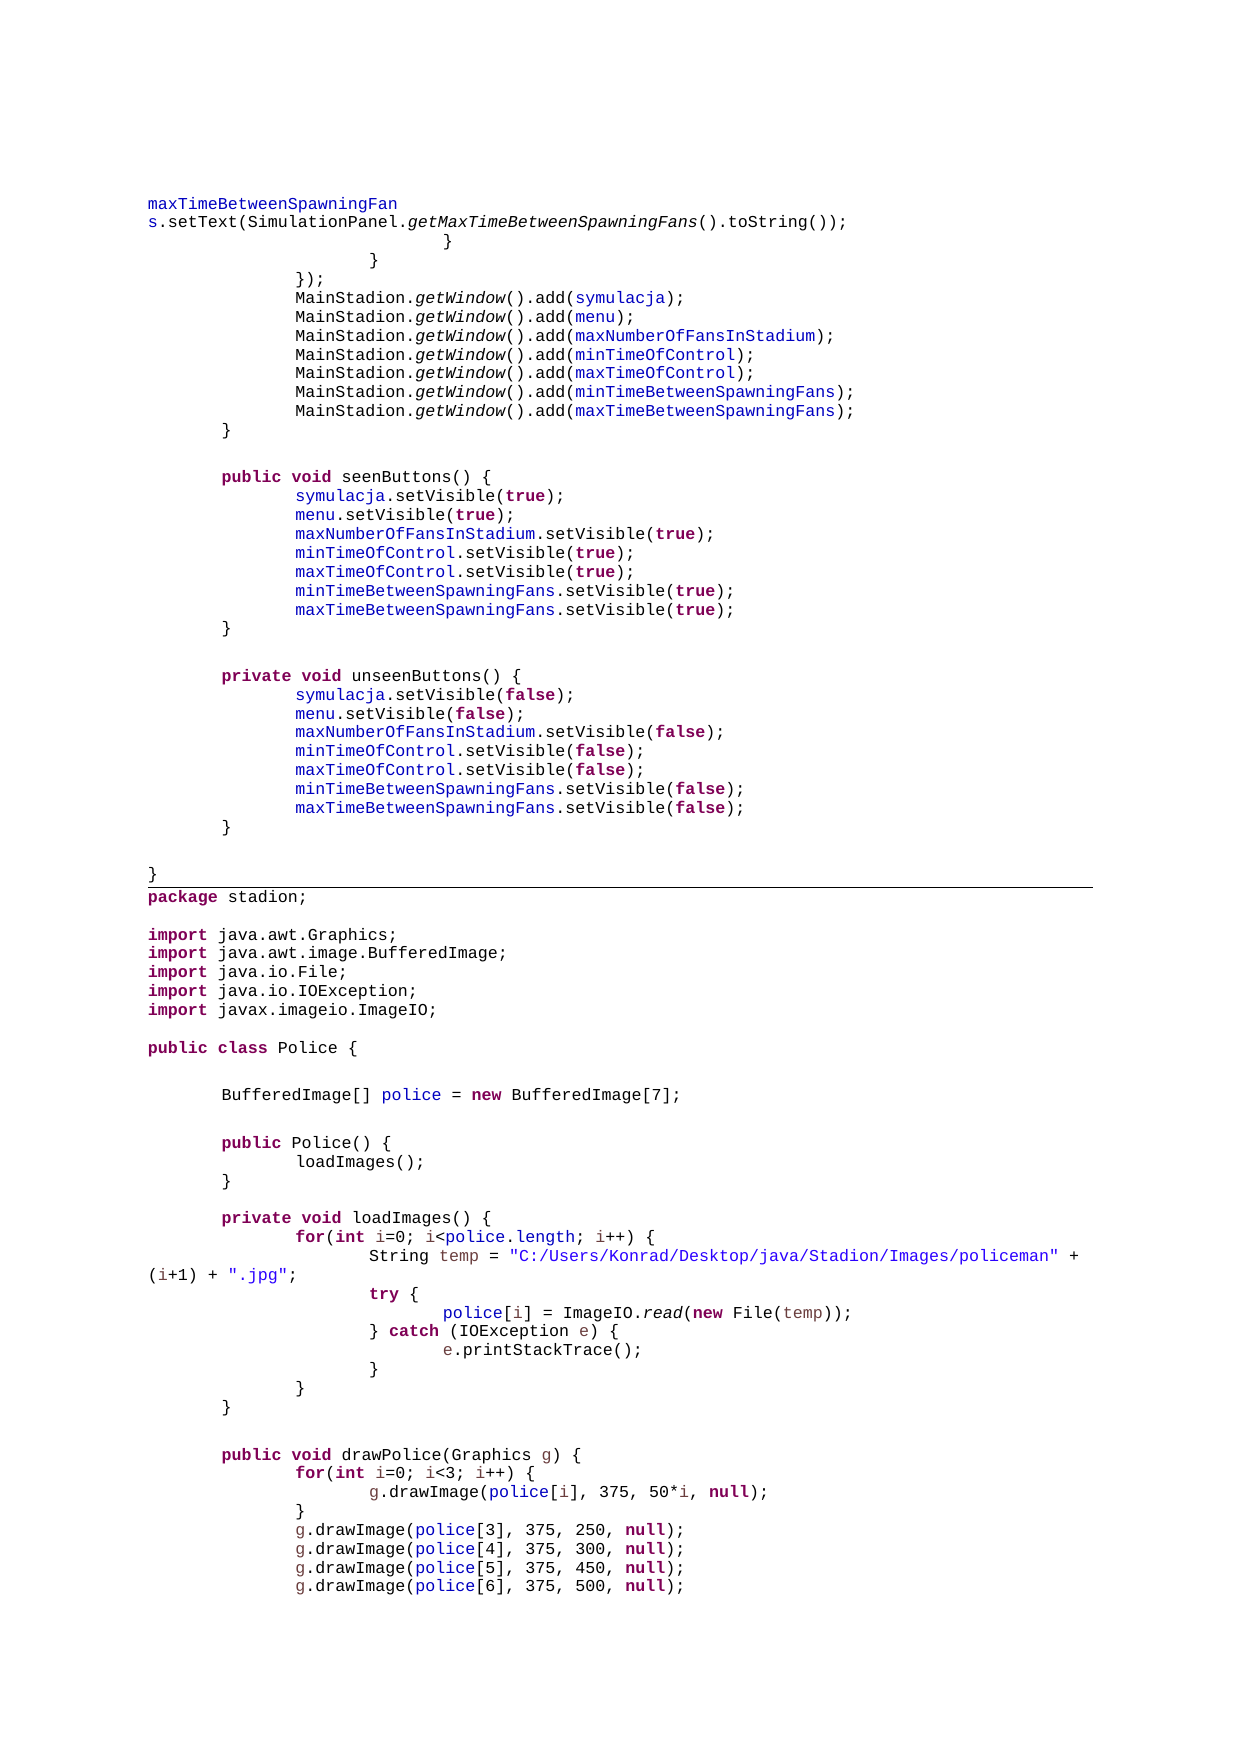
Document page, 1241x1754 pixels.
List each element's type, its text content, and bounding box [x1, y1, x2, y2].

text }); [148, 271, 1093, 289]
text private void unseenButtons() { [148, 667, 1093, 686]
text minTimeBetweenSpawningFans.setVisible(true); [148, 582, 1093, 601]
text maxTimeBetweenSpawningFans.setVisible(false); [148, 799, 1093, 818]
text import java.io.File; [148, 964, 1093, 983]
text String temp = "C:/Users/Konrad/Desktop/java/Stadion/Images/policeman" + (i+1) + ".jpg"; [148, 1248, 1093, 1285]
text maxNumberOfFansInStadium.setVisible(true); [148, 526, 1093, 544]
text police[i] = ImageIO.read(new File(temp)); [148, 1304, 1093, 1323]
text } [148, 1361, 1093, 1379]
text MainStadion.getWindow().add(maxTimeBetweenSpawningFans); [148, 403, 1093, 421]
text MainStadion.getWindow().add(maxTimeOfControl); [148, 365, 1093, 384]
text g.drawImage(police[6], 375, 500, null); [148, 1578, 1093, 1597]
text MainStadion.getWindow().add(menu); [148, 308, 1093, 327]
text e.printStackTrace(); [148, 1342, 1093, 1361]
text import java.awt.image.BufferedImage; [148, 945, 1093, 964]
text maxTimeOfControl.setVisible(true); [148, 563, 1093, 582]
text } [148, 1503, 1093, 1521]
text } [148, 1172, 1093, 1191]
text } [148, 866, 1093, 887]
text } [148, 421, 1093, 440]
text symulacja.setVisible(true); [148, 488, 1093, 507]
text maxTimeBetweenSpawningFans.setText(SimulationPanel.getMaxTimeBetweenSpawningFans().toString()); [148, 148, 1093, 233]
text menu.setVisible(false); [148, 705, 1093, 724]
text minTimeOfControl.setVisible(false); [148, 743, 1093, 762]
text menu.setVisible(true); [148, 507, 1093, 526]
text } [148, 233, 1093, 252]
text public void seenButtons() { [148, 469, 1093, 488]
text } catch (IOException e) { [148, 1323, 1093, 1342]
text MainStadion.getWindow().add(minTimeBetweenSpawningFans); [148, 384, 1093, 403]
text for(int i=0; i<3; i++) { [148, 1465, 1093, 1484]
text loadImages(); [148, 1153, 1093, 1172]
text MainStadion.getWindow().add(maxNumberOfFansInStadium); [148, 327, 1093, 346]
text public void drawPolice(Graphics g) { [148, 1446, 1093, 1465]
text try { [148, 1285, 1093, 1304]
text public Police() { [148, 1134, 1093, 1153]
text maxTimeBetweenSpawningFans.setVisible(true); [148, 601, 1093, 620]
text g.drawImage(police[5], 375, 450, null); [148, 1559, 1093, 1578]
text public class Police { [148, 1039, 1093, 1058]
text import java.io.IOException; [148, 983, 1093, 1002]
text maxNumberOfFansInStadium.setVisible(false); [148, 724, 1093, 743]
text } [148, 252, 1093, 271]
text } [148, 620, 1093, 639]
text } [148, 1398, 1093, 1417]
text minTimeOfControl.setVisible(true); [148, 544, 1093, 563]
text private void loadImages() { [148, 1210, 1093, 1229]
text maxTimeOfControl.setVisible(false); [148, 762, 1093, 781]
text } [148, 818, 1093, 837]
text package stadion; [148, 888, 1093, 907]
text for(int i=0; i<police.length; i++) { [148, 1229, 1093, 1248]
text MainStadion.getWindow().add(symulacja); [148, 289, 1093, 308]
text } [148, 1379, 1093, 1398]
text import java.awt.Graphics; [148, 926, 1093, 945]
text g.drawImage(police[3], 375, 250, null); [148, 1521, 1093, 1540]
text g.drawImage(police[i], 375, 50*i, null); [148, 1484, 1093, 1503]
text symulacja.setVisible(false); [148, 686, 1093, 705]
text MainStadion.getWindow().add(minTimeOfControl); [148, 346, 1093, 365]
text BufferedImage[] police = new BufferedImage[7]; [148, 1087, 1093, 1106]
text import javax.imageio.ImageIO; [148, 1002, 1093, 1020]
text g.drawImage(police[4], 375, 300, null); [148, 1540, 1093, 1559]
text minTimeBetweenSpawningFans.setVisible(false); [148, 781, 1093, 799]
